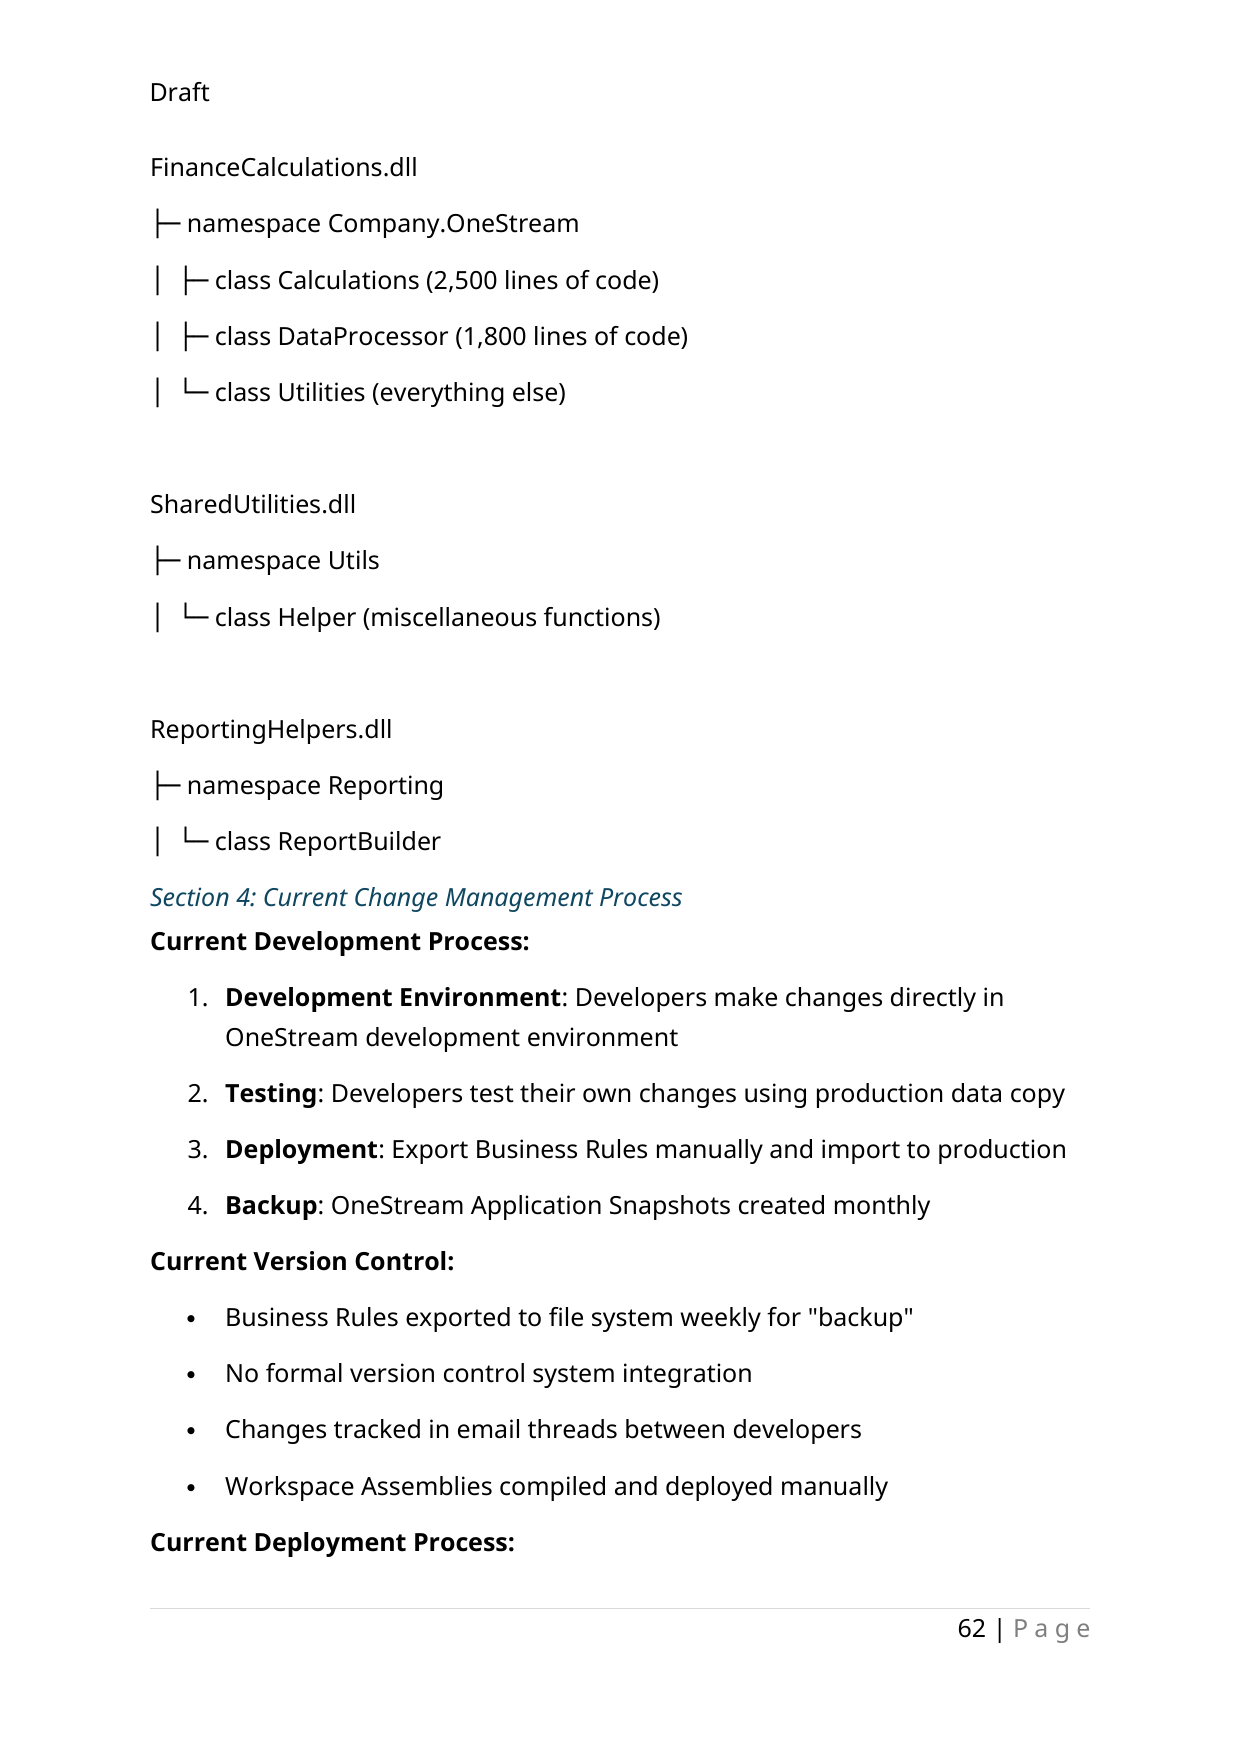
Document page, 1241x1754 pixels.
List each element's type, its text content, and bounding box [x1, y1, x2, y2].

text Current Deployment Process: [150, 1524, 1090, 1558]
list Deployment: Export Business Rules manually and import to production [187, 1131, 1090, 1166]
text ├─ namespace Reporting [150, 768, 1090, 802]
list Backup: OneStream Application Snapshots created monthly [187, 1188, 1090, 1222]
text │ ├─ class Calculations (2,500 lines of code) [150, 262, 1090, 296]
text Current Development Process: [150, 923, 1090, 958]
list Testing: Developers test their own changes using production data copy [187, 1075, 1090, 1109]
list Business Rules exported to file system weekly for "backup" [187, 1300, 1090, 1334]
text │ └─ class ReportBuilder [150, 824, 1090, 858]
text SharedUtilities.dll [150, 487, 1090, 521]
list Development Environment: Developers make changes directly in OneStream development environment [187, 980, 1090, 1053]
list Changes tracked in email threads between developers [187, 1412, 1090, 1446]
text │ └─ class Helper (miscellaneous functions) [150, 599, 1090, 633]
subtitle Section 4: Current Change Management Process [150, 880, 1090, 914]
text │ └─ class Utilities (everything else) [150, 374, 1090, 409]
text ReportingHelpers.dll [150, 711, 1090, 746]
text ├─ namespace Company.OneStream [150, 206, 1090, 240]
text ├─ namespace Utils [150, 543, 1090, 577]
text FinanceCalculations.dll [150, 150, 1090, 184]
text Current Version Control: [150, 1244, 1090, 1278]
list No formal version control system integration [187, 1356, 1090, 1390]
text │ ├─ class DataProcessor (1,800 lines of code) [150, 318, 1090, 352]
list Workspace Assemblies compiled and deployed manually [187, 1468, 1090, 1502]
